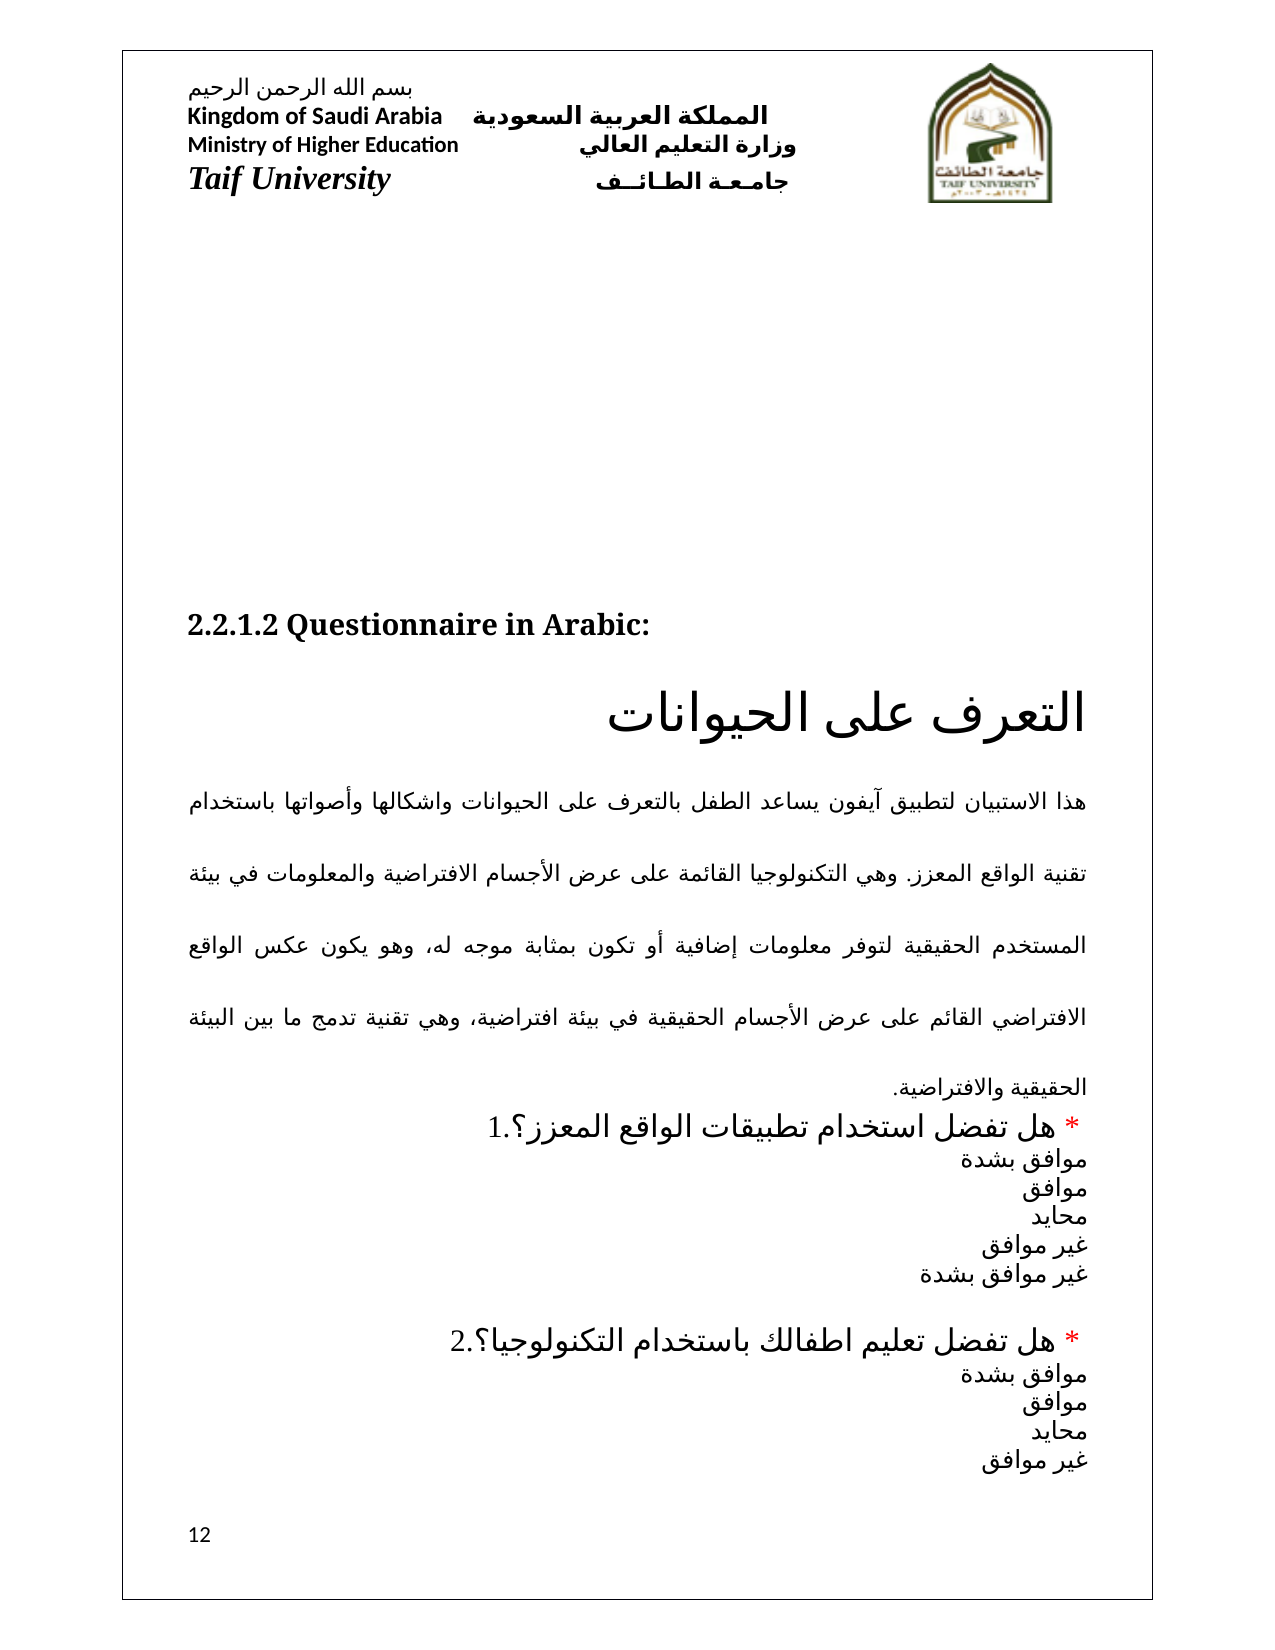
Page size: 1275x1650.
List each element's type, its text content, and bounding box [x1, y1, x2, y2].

text 1.هل تفضل استخدام تطبيقات الواقع المعزز؟ * [187, 1102, 1087, 1144]
text غير موافق [187, 1230, 1087, 1259]
text غير موافق بشدة [187, 1259, 1087, 1288]
text غير موافق [187, 1445, 1087, 1474]
picture [919, 63, 1053, 203]
text التعرف على الحيوانات [187, 671, 1087, 743]
text 2.هل تفضل تعليم اطفالك باستخدام التكنولوجيا؟ * [187, 1316, 1087, 1359]
text موافق [187, 1387, 1087, 1416]
text محايد [187, 1416, 1087, 1445]
text محايد [187, 1201, 1087, 1230]
text موافق [187, 1173, 1087, 1201]
text 2.2.1.2 Questionnaire in Arabic: [187, 605, 1087, 644]
text موافق بشدة [187, 1144, 1087, 1173]
text موافق بشدة [187, 1359, 1087, 1387]
text هذا الاستبيان لتطبيق آيفون يساعد الطفل بالتعرف على الحيوانات واشكالها وأصواتها باستخدام تقنية الواقع المعزز. وهي التكنولوجيا القائمة على عرض الأجسام الافتراضية والمعلومات في بيئة المستخدم الحقيقية لتوفر معلومات إضافية أو تكون بمثابة موجه له، وهو يكون عكس الواقع الافتراضي القائم على عرض الأجسام الحقيقية في بيئة افتراضية، وهي تقنية تدمج ما بين البيئة الحقيقية والافتراضية. [187, 743, 1087, 1102]
